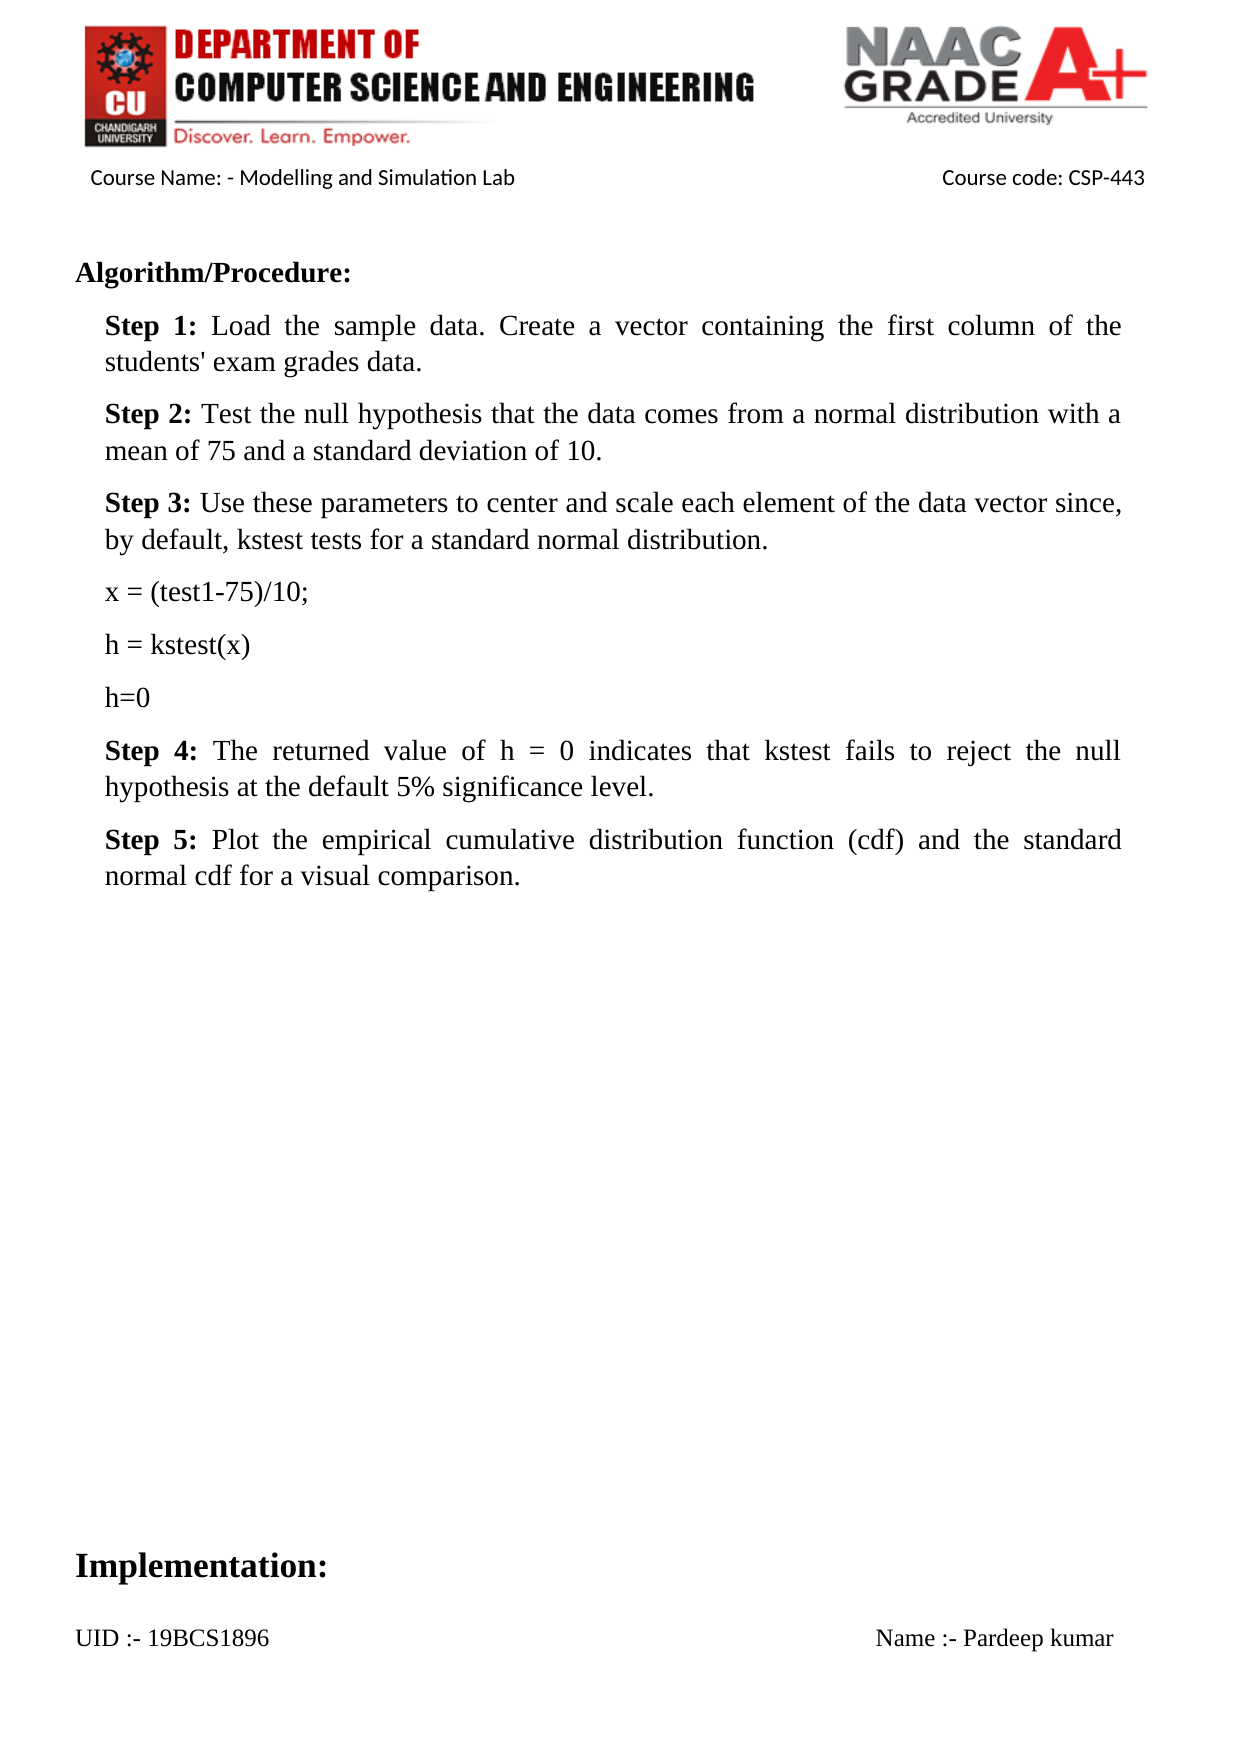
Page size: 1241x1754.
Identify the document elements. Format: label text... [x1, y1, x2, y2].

text x = (test1-75)/10; [104, 574, 1123, 608]
picture [84, 14, 1156, 163]
text h=0 [104, 680, 1123, 714]
text Implementation: [75, 1545, 1165, 1586]
text Step 4: The returned value of h = 0 indicates that kstest fails to reject the null hypothesis at the default 5% significance level. [104, 733, 1123, 803]
text Algorithm/Procedure: [75, 255, 1165, 288]
text h = kstest(x) [104, 627, 1123, 661]
text Step 2: Test the null hypothesis that the data comes from a normal distribution with a mean of 75 and a standard deviation of 10. [104, 397, 1123, 466]
text Step 3: Use these parameters to center and scale each element of the data vector since, by default, kstest tests for a standard normal distribution. [104, 486, 1123, 555]
text Step 1: Load the sample data. Create a vector containing the first column of the students' exam grades data. [104, 308, 1123, 377]
text Step 5: Plot the empirical cumulative distribution function (cdf) and the standard normal cdf for a visual comparison. [104, 822, 1123, 892]
